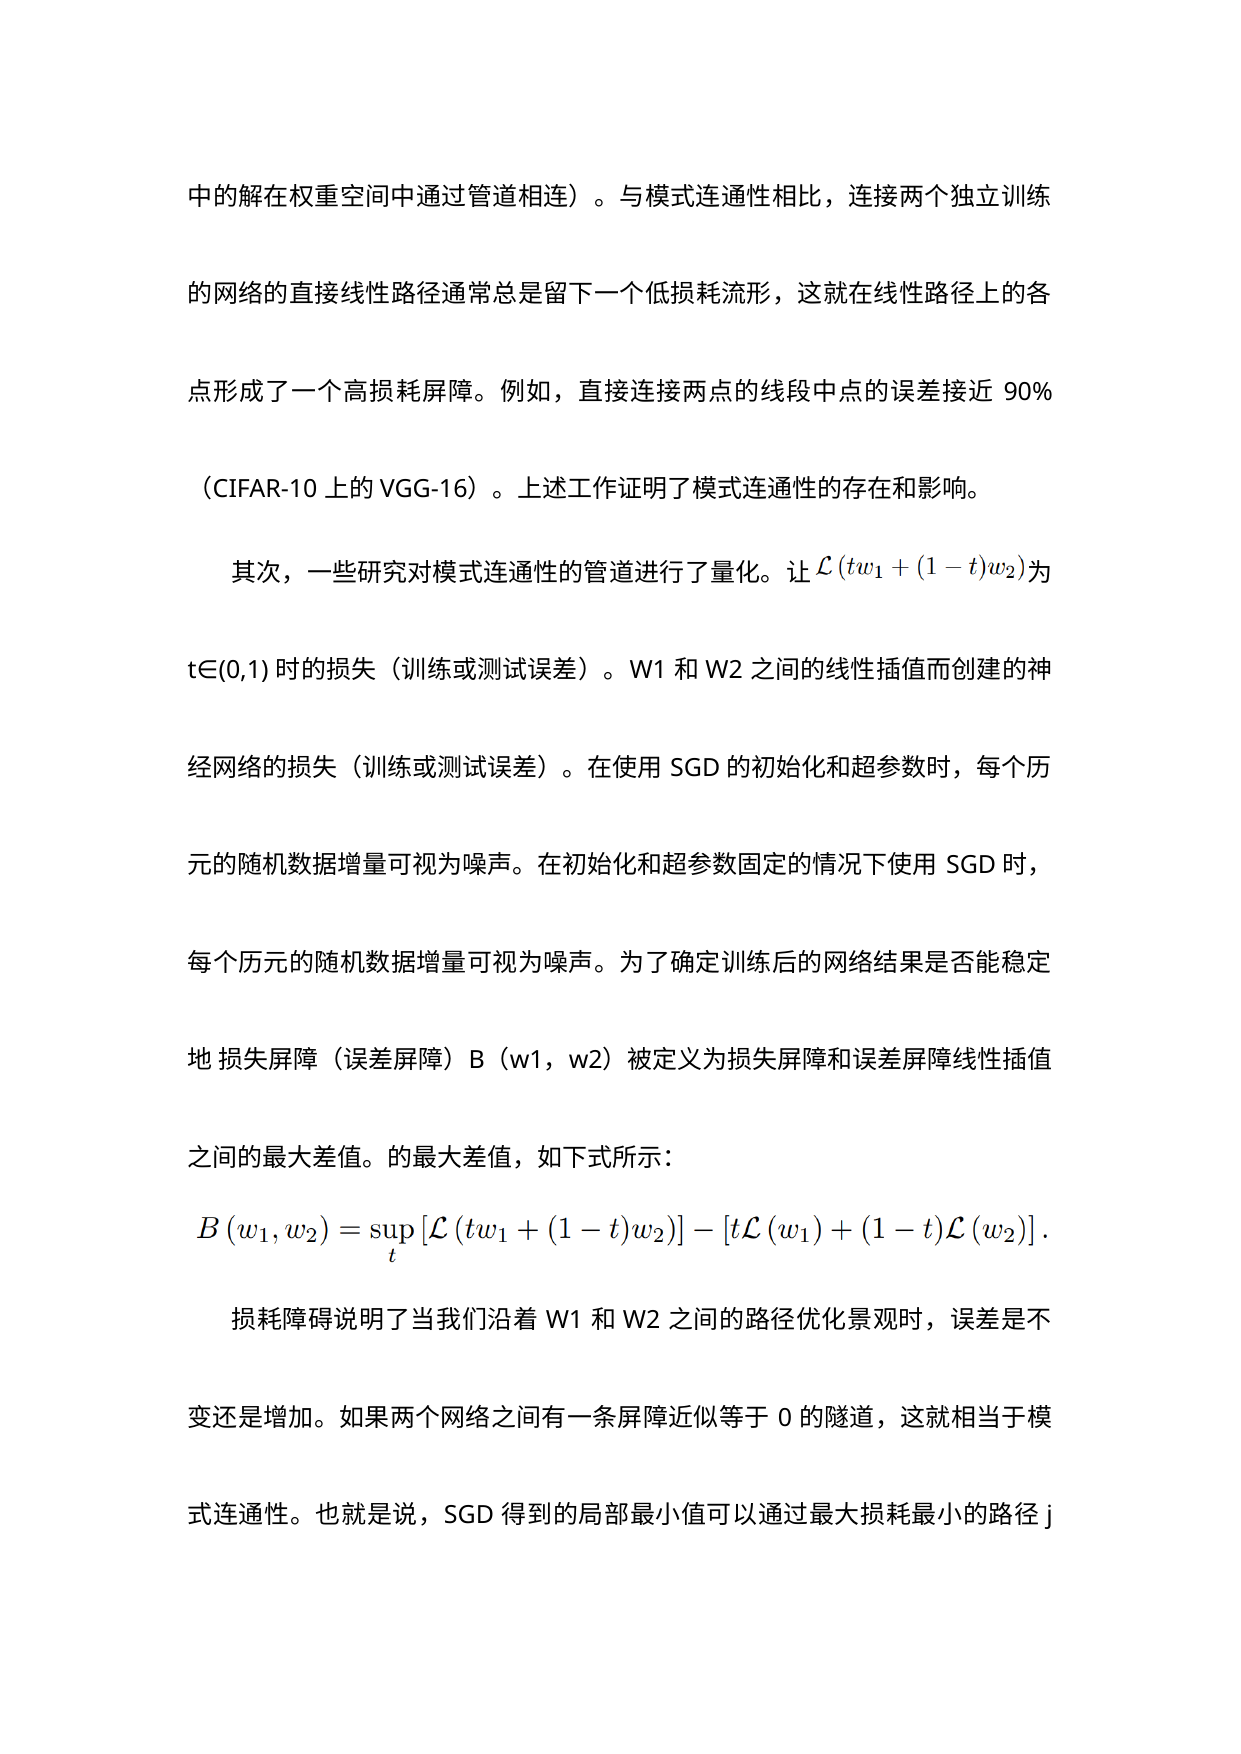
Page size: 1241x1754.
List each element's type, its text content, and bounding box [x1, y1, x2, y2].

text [187, 162, 1053, 519]
picture [811, 552, 1028, 581]
picture [187, 1205, 1053, 1266]
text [187, 1286, 1053, 1546]
text 其次，一些研究对模式连通性的管道进行了量化。让为 t∈(0,1) 时的损失（训练或测试误差）。W1 和 W2 之间的线性插值而创建的神经网络的损失（训练或测试误差）。在使用 SGD 的初始化和超参数时，每个历元的随机数据增量可视为噪声。在初始化和超参数固定的情况下使用 SGD 时，每个历元的随机数据增量可视为噪声。为了确定训练后的网络结果是否能稳定地 损失屏障（误差屏障）B（w1，w2）被定义为损失屏障和误差屏障线性插值之间的最大差值。的最大差值，如下式所示： [187, 538, 1053, 1188]
